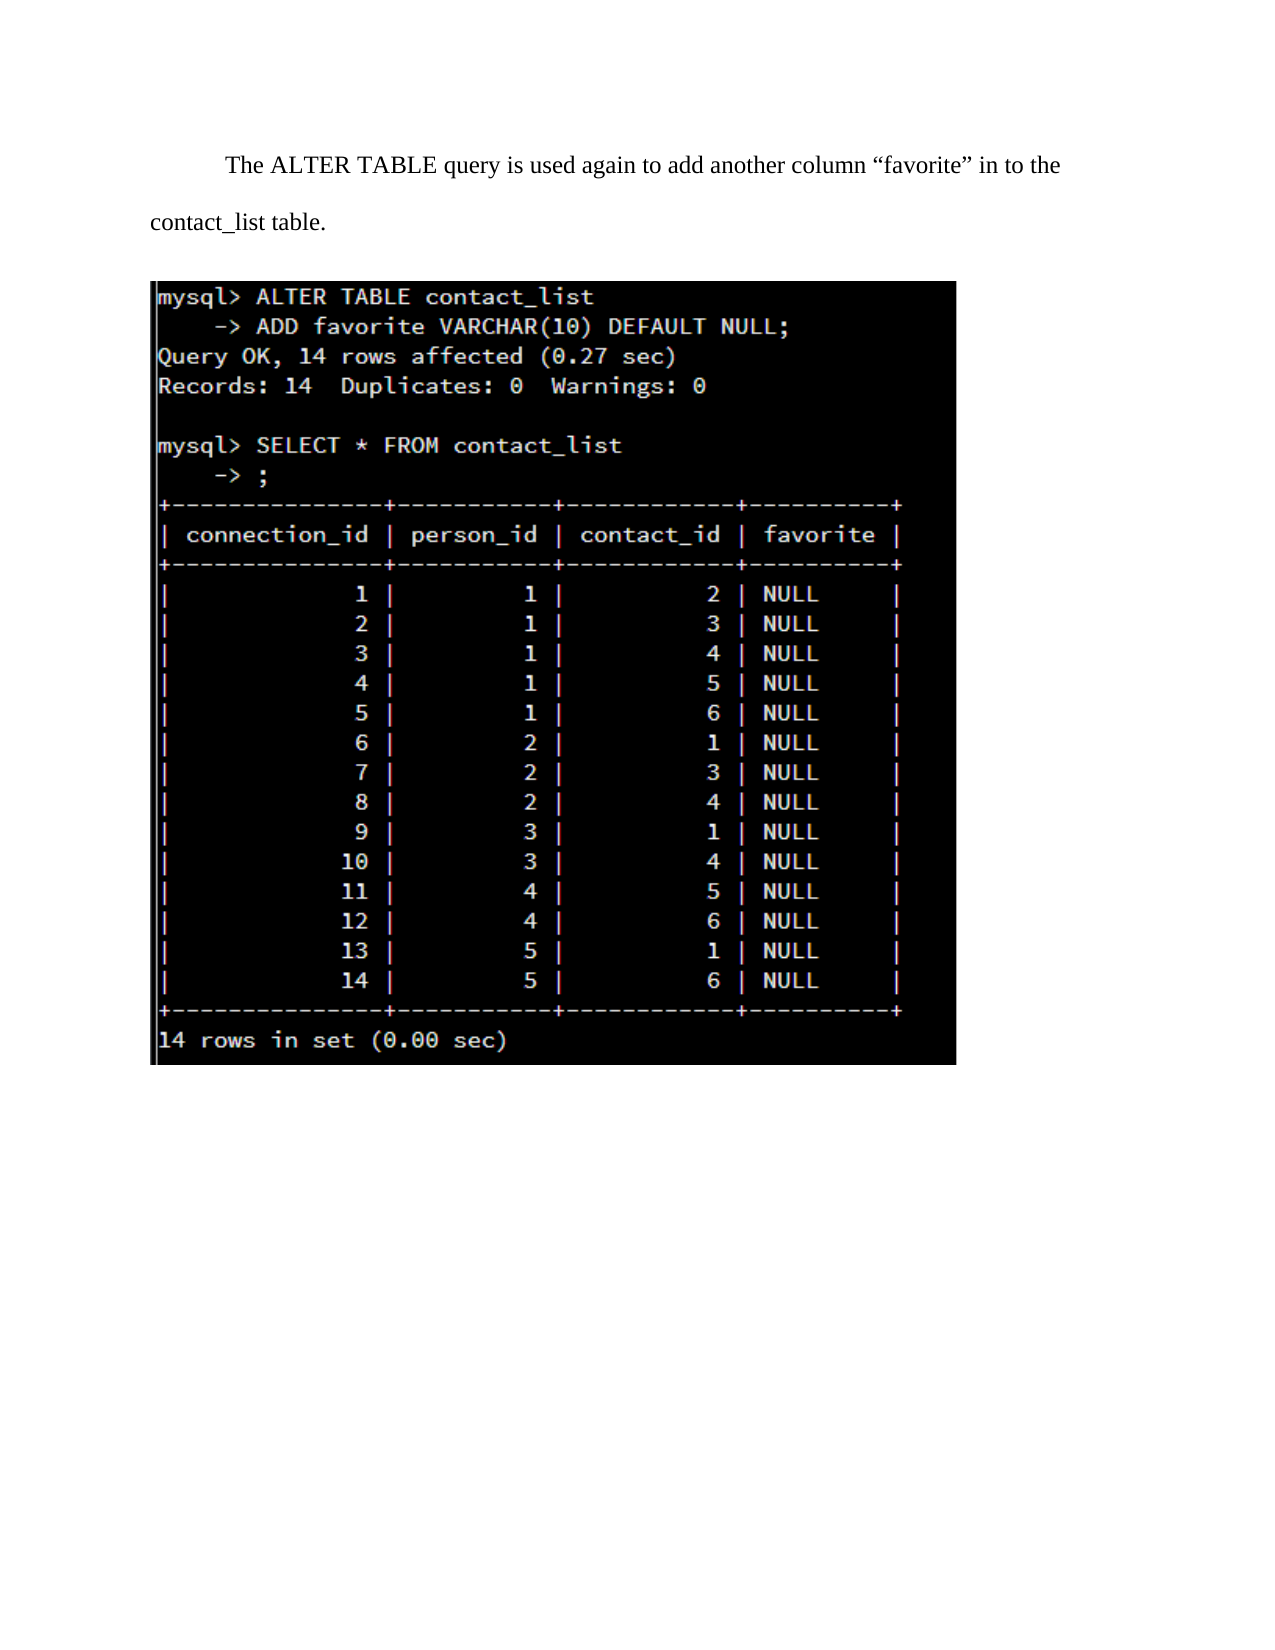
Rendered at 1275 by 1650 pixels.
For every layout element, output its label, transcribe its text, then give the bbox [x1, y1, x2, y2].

picture [150, 281, 957, 1065]
text The ALTER TABLE query is used again to add another column “favorite” in to the contact_list table. [150, 150, 1125, 236]
